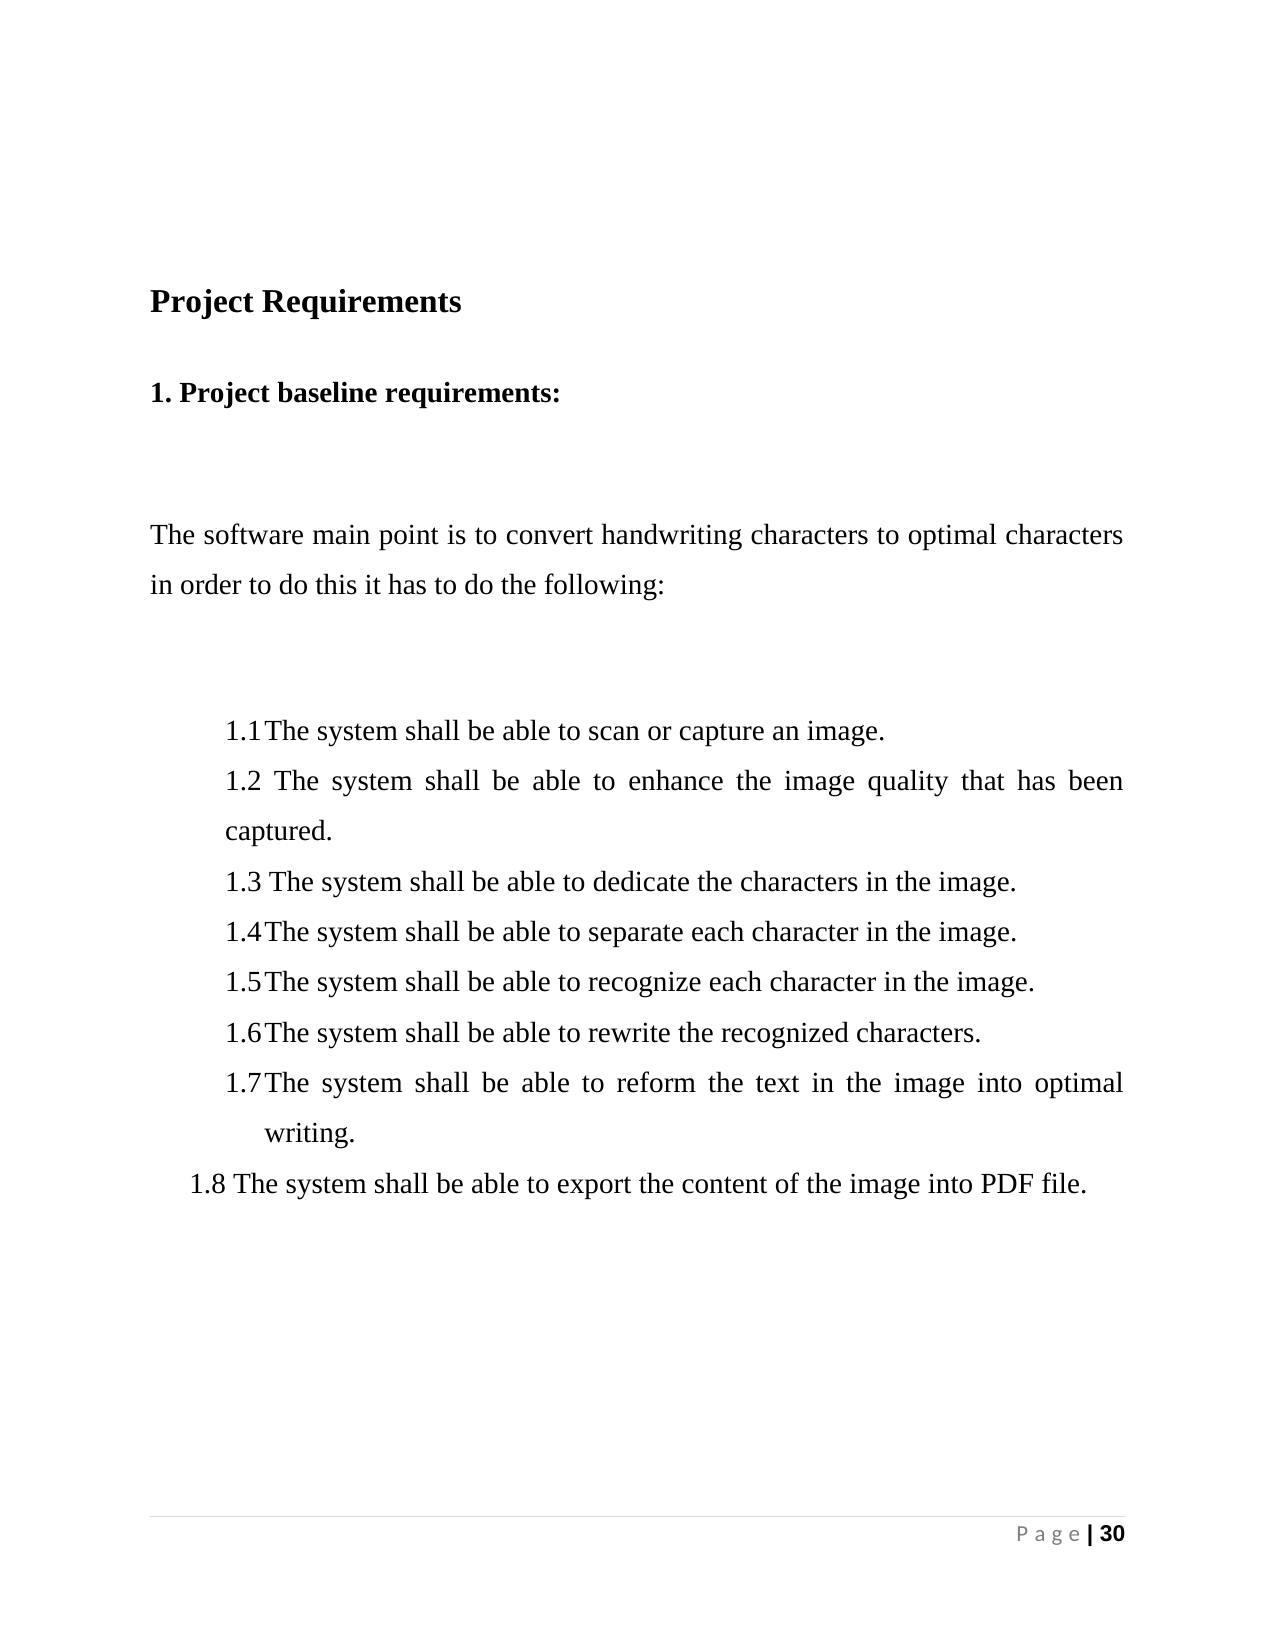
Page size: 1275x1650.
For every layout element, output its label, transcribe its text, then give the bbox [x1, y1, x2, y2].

text 1. Project baseline requirements: [150, 375, 1125, 408]
text The software main point is to convert handwriting characters to optimal characters in order to do this it has to do the following: [150, 517, 1125, 601]
list The system shall be able to recognize each character in the image. [225, 964, 1125, 998]
list The system shall be able to reform the text in the image into optimal writing. [225, 1065, 1125, 1149]
text 1.3 The system shall be able to dedicate the characters in the image. [225, 864, 1125, 897]
list The system shall be able to scan or capture an image. [225, 713, 1125, 746]
list The system shall be able to separate each character in the image. [225, 914, 1125, 948]
list The system shall be able to rewrite the recognized characters. [225, 1015, 1125, 1048]
subtitle Project Requirements [150, 281, 1125, 319]
text 1.8 The system shall be able to export the content of the image into PDF file. [189, 1166, 1125, 1199]
text 1.2 The system shall be able to enhance the image quality that has been captured. [225, 763, 1125, 847]
